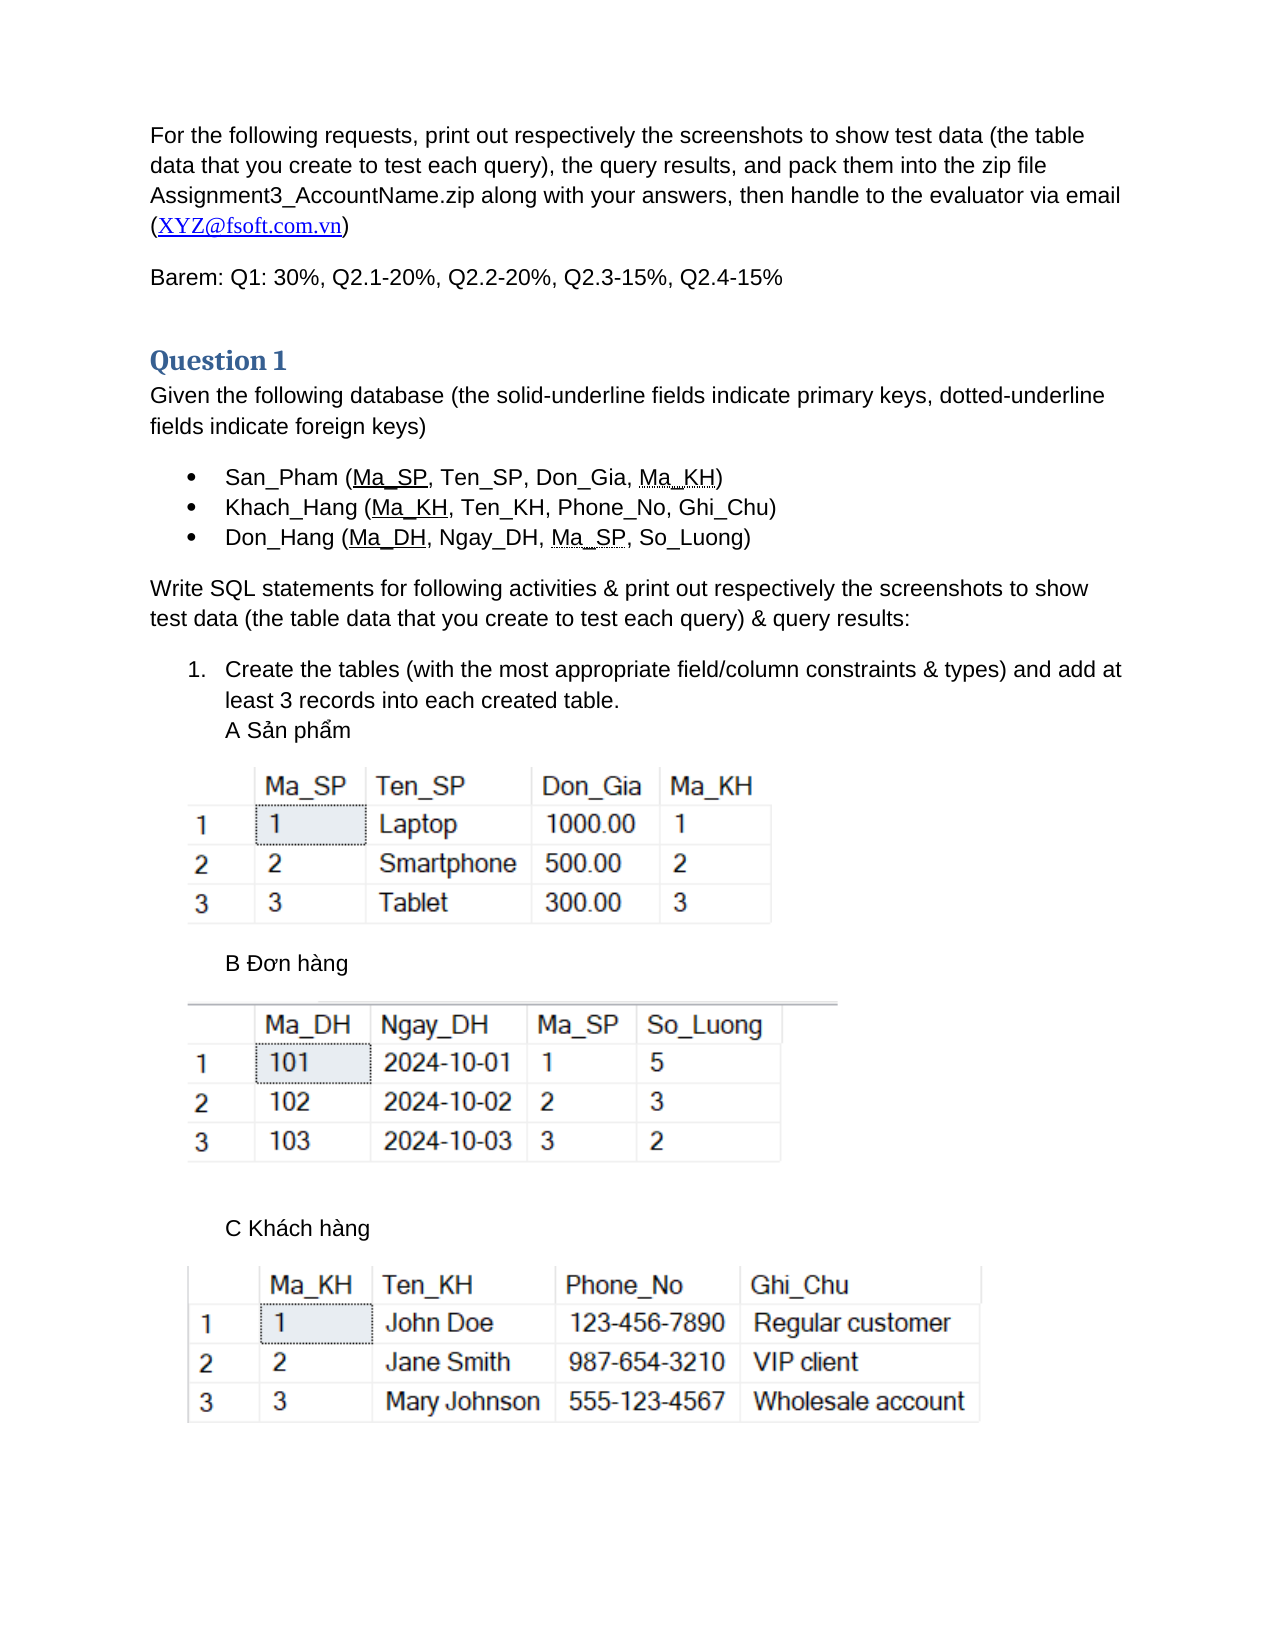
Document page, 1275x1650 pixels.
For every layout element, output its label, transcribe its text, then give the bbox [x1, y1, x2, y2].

picture [187, 1266, 987, 1423]
text Given the following database (the solid-underline fields indicate primary keys, dotted-underline fields indicate foreign keys) [150, 382, 1125, 439]
text C Khách hàng [187, 1215, 1125, 1242]
picture [187, 1001, 838, 1191]
text Write SQL statements for following activities & print out respectively the screenshots to show test data (the table data that you create to test each query) & query results: [150, 575, 1125, 632]
list Don_Hang (Ma_DH, Ngay_DH, Ma_SP, So_Luong) [187, 524, 1125, 551]
subtitle Question 1 [150, 344, 1125, 377]
text B Đơn hàng [187, 950, 1125, 977]
list San_Pham (Ma_SP, Ten_SP, Don_Gia, Ma_KH) [187, 464, 1125, 490]
list Khach_Hang (Ma_KH, Ten_KH, Phone_No, Ghi_Chu) [187, 494, 1125, 520]
text For the following requests, print out respectively the screenshots to show test data (the table data that you create to test each query), the query results, and pack them into the zip file Assignment3_AccountName.zip along with your answers, then handle to the evaluator via email (XYZ@fsoft.com.vn) [150, 122, 1125, 239]
list A Sản phẩm [225, 717, 1125, 743]
list Create the tables (with the most appropriate field/column constraints & types) and add at least 3 records into each created table. [187, 656, 1125, 713]
text Barem: Q1: 30%, Q2.1-20%, Q2.2-20%, Q2.3-15%, Q2.4-15% [150, 264, 1125, 290]
picture [187, 767, 772, 926]
